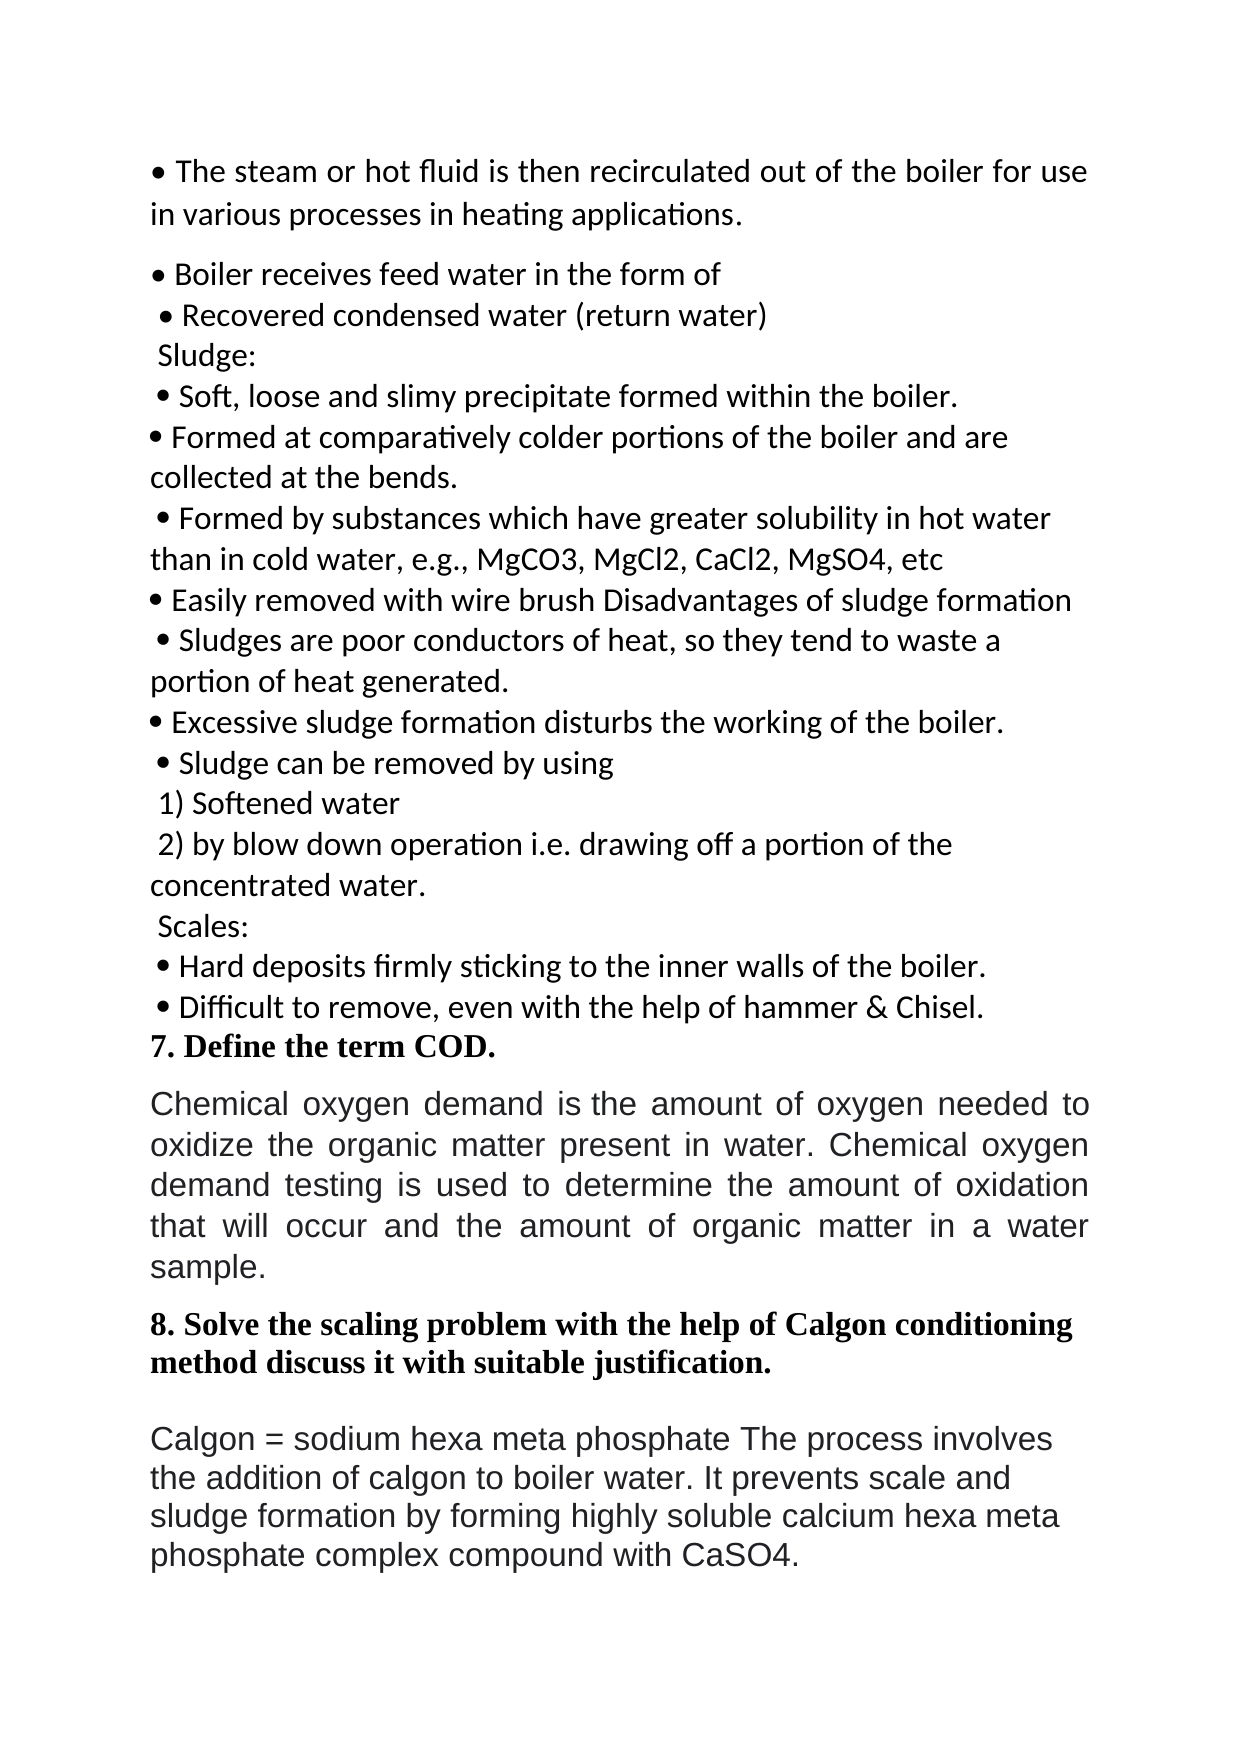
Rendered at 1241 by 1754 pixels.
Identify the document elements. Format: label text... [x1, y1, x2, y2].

text Scales: [150, 904, 1090, 945]
text 2) by blow down operation i.e. drawing off a portion of the concentrated water. [150, 823, 1090, 904]
text • Boiler receives feed water in the form of [150, 253, 1090, 294]
text Excessive sludge formation disturbs the working of the boiler. [150, 701, 1090, 742]
text Formed at comparatively colder portions of the boiler and are collected at the bends. [150, 416, 1090, 497]
text Formed by substances which have greater solubility in hot water than in cold water, e.g., MgCO3, MgCl2, CaCl2, MgSO4, etc [150, 497, 1090, 579]
text Easily removed with wire brush Disadvantages of sludge formation [150, 579, 1090, 619]
text Calgon = sodium hexa meta phosphate The process involves the addition of calgon to boiler water. It prevents scale and sludge formation by forming highly soluble calcium hexa meta phosphate complex compound with CaSO4. [800, 1419, 1090, 1573]
text Soft, loose and slimy precipitate formed within the boiler. [150, 375, 1090, 416]
text Chemical oxygen demand is the amount of oxygen needed to oxidize the organic matter present in water. Chemical oxygen demand testing is used to determine the amount of oxidation that will occur and the amount of organic matter in a water sample. [150, 1245, 1090, 1285]
text 7. Define the term COD. [150, 1027, 1090, 1065]
text Difficult to remove, even with the help of hammer & Chisel. [150, 986, 1090, 1027]
text 1) Softened water [150, 782, 1090, 823]
text Hard deposits firmly sticking to the inner walls of the boiler. [150, 945, 1090, 986]
text 8. Solve the scaling problem with the help of Calgon conditioning method discuss it with suitable justification. [150, 1304, 1090, 1381]
text • Recovered condensed water (return water) [150, 294, 1090, 334]
text Sludge can be removed by using [150, 742, 1090, 782]
text Sludges are poor conductors of heat, so they tend to waste a portion of heat generated. [150, 619, 1090, 701]
text Sludge: [150, 334, 1090, 375]
text • The steam or hot fluid is then recirculated out of the boiler for use in various processes in heating applications. [150, 150, 1090, 234]
